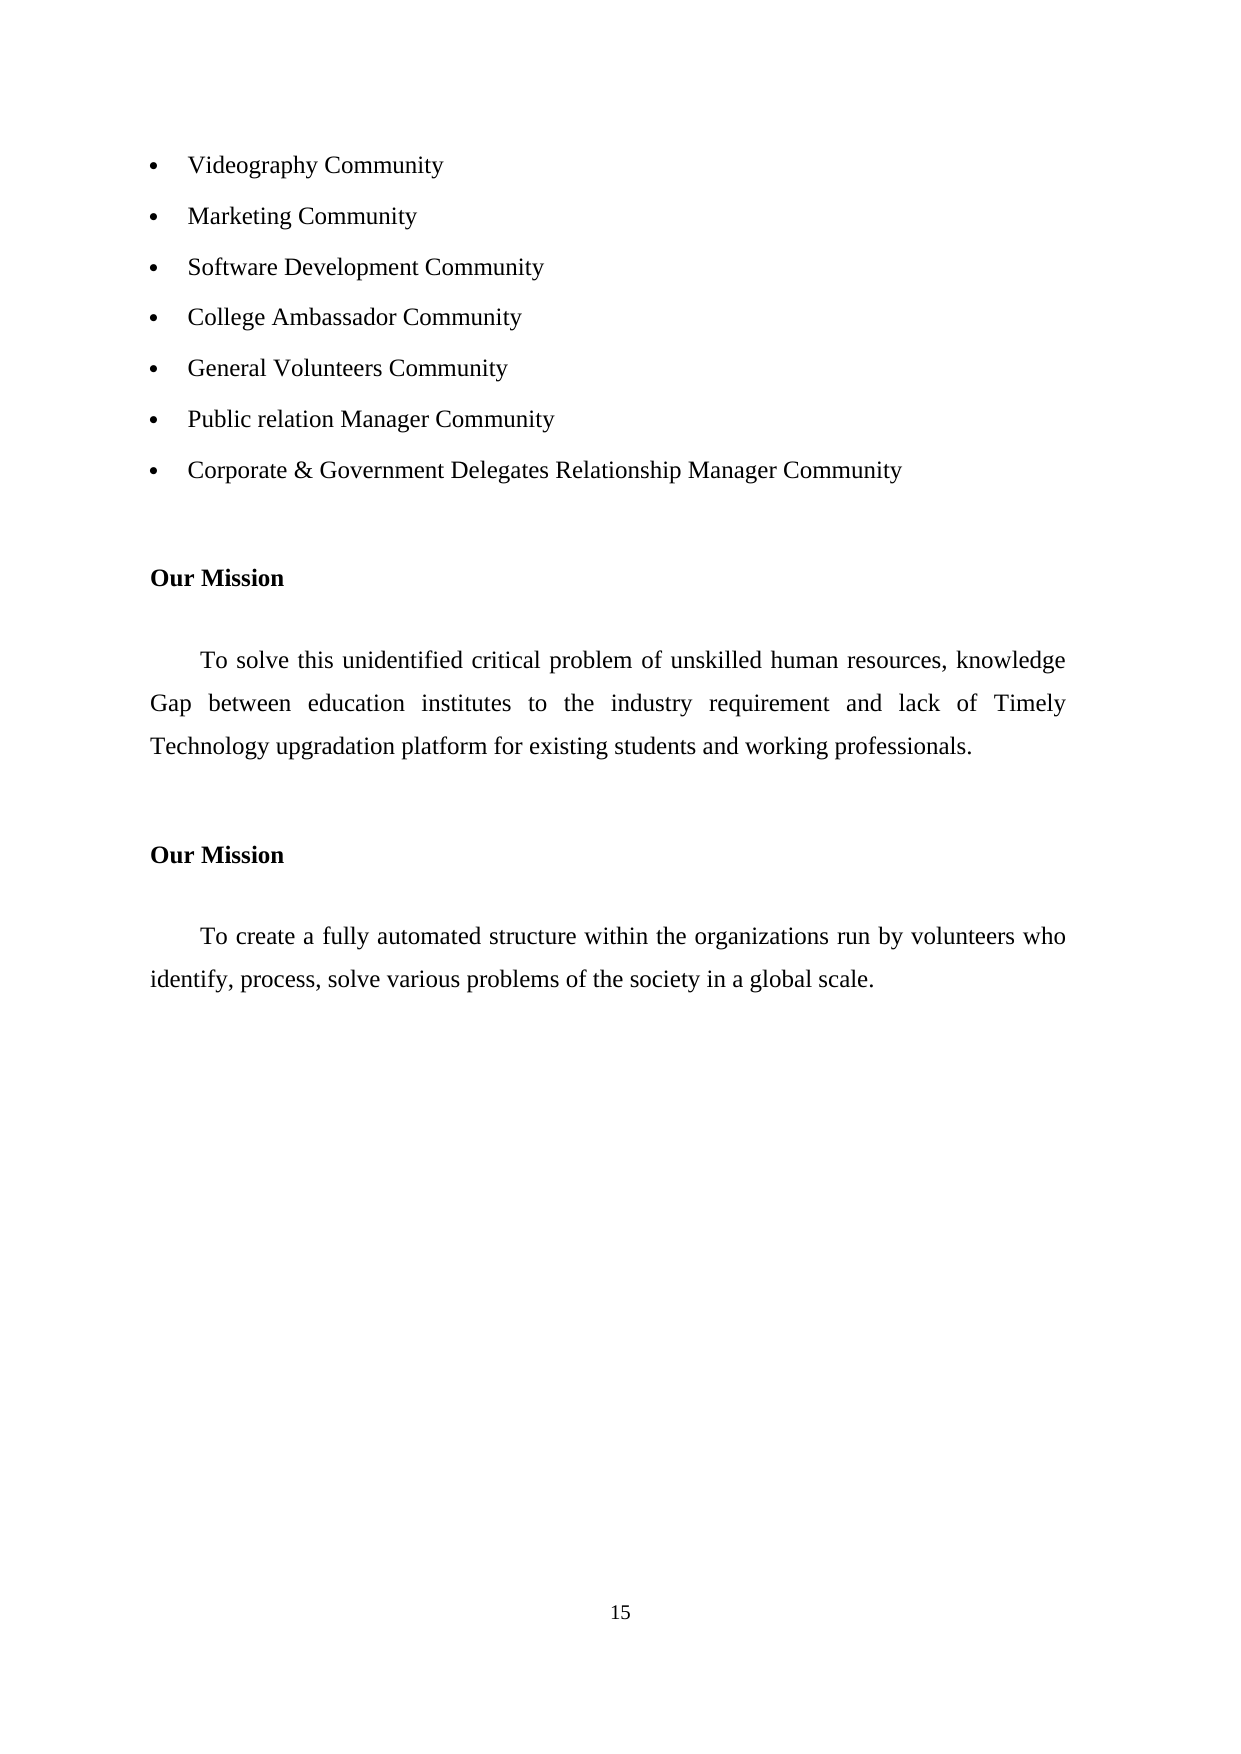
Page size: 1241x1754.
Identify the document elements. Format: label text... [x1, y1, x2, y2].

list General Volunteers Community [150, 353, 1068, 382]
list Software Development Community [150, 252, 1068, 280]
text To create a fully automated structure within the organizations run by volunteers who identify, process, solve various problems of the society in a global scale. [150, 921, 1068, 993]
list Videography Community [150, 150, 1068, 179]
list Corporate & Government Delegates Relationship Manager Community [150, 455, 1068, 484]
text Our Mission [150, 840, 1090, 868]
list Public relation Manager Community [150, 404, 1068, 433]
list College Ambassador Community [150, 302, 1068, 331]
text To solve this unidentified critical problem of unskilled human resources, knowledge Gap between education institutes to the industry requirement and lack of Timely Technology upgradation platform for existing students and working professionals. [150, 645, 1067, 760]
list Marketing Community [150, 201, 1068, 229]
text Our Mission [150, 563, 1090, 592]
